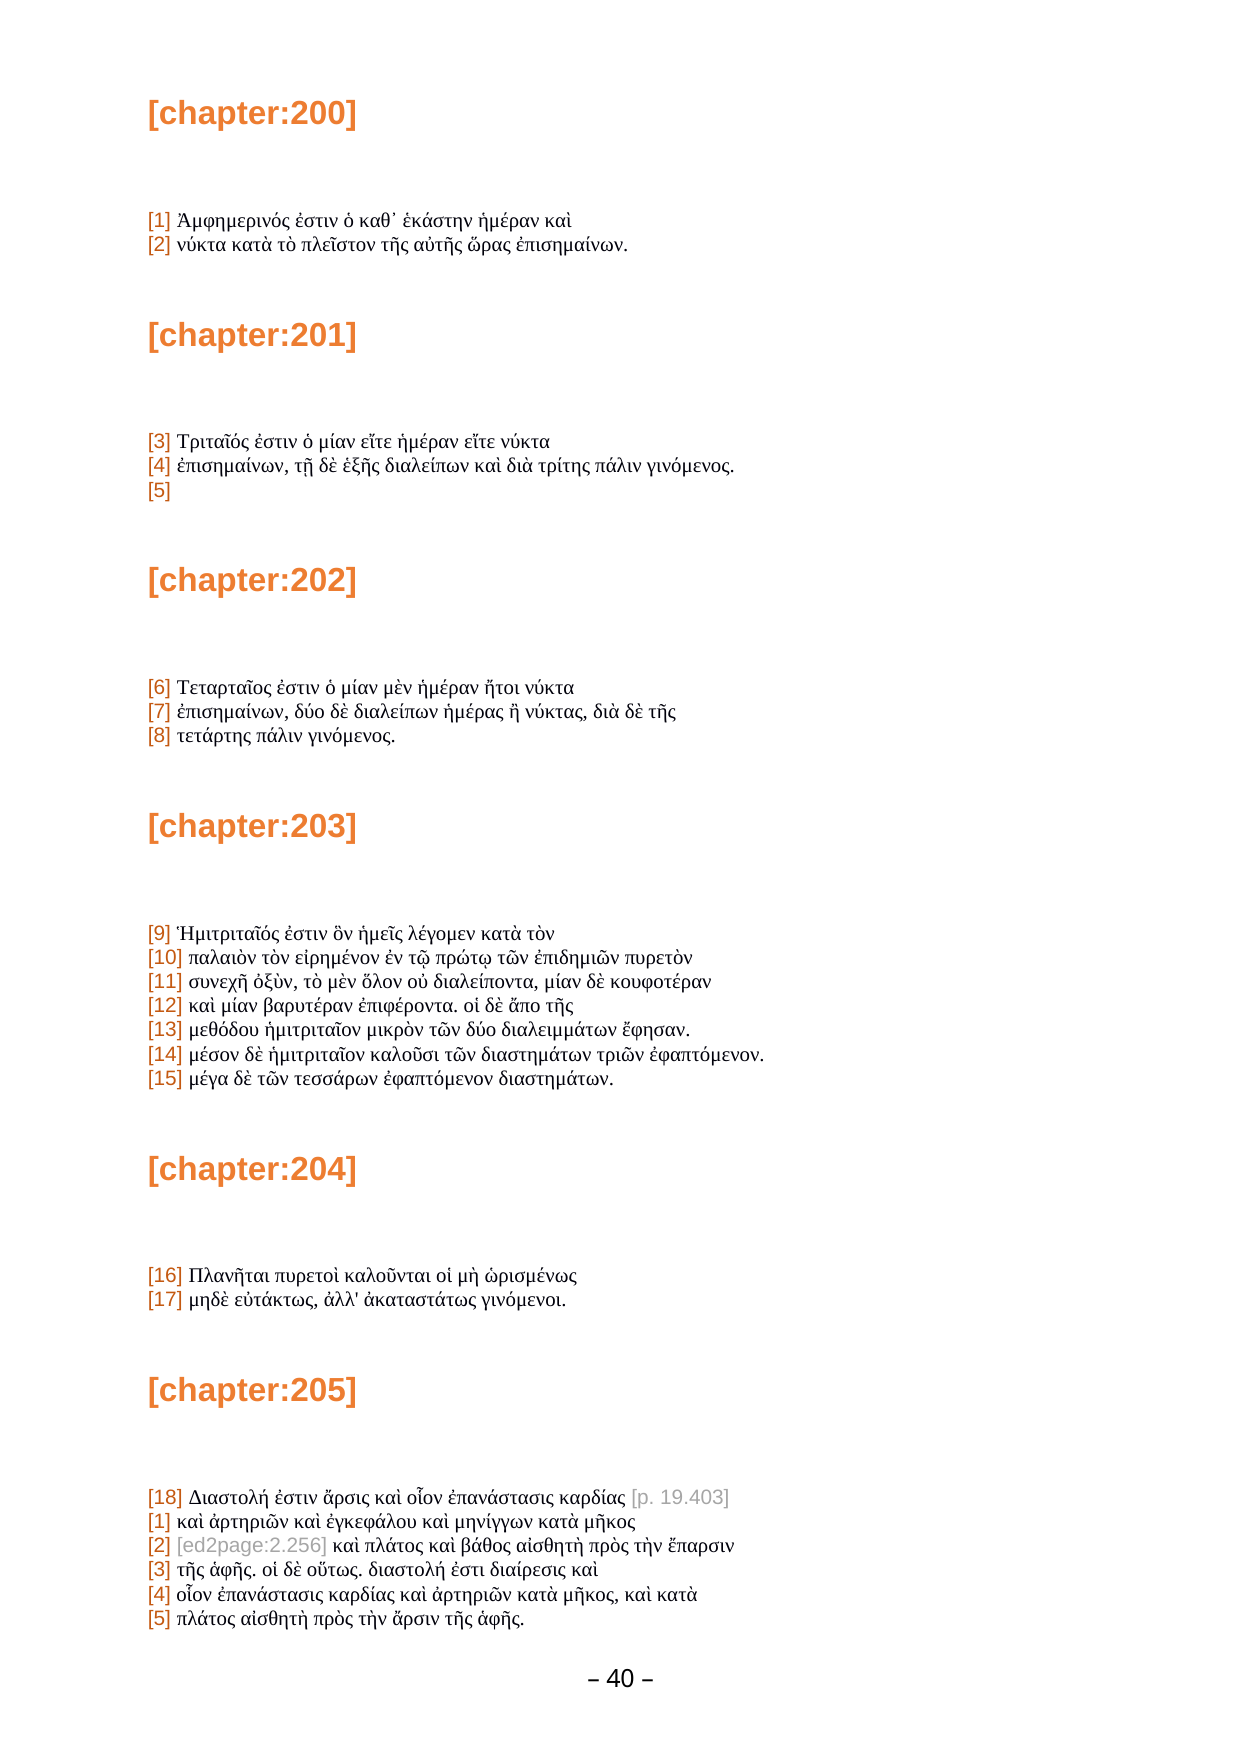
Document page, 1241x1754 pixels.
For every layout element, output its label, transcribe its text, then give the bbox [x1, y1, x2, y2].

text [3] Τριταῖός ἐστιν ὁ μίαν εἴτε ἡμέραν εἴτε νύκτα [4] ἐπισημαίνων, τῇ δὲ ἑξῆς διαλείπων καὶ διὰ τρίτης πάλιν γινόμενος. [5] [148, 405, 1092, 501]
text [9] Ἡμιτριταῖός ἐστιν ὃν ἡμεῖς λέγομεν κατὰ τὸν [10] παλαιὸν τὸν εἰρημένον ἐν τῷ πρώτῳ τῶν ἐπιδημιῶν πυρετὸν [11] συνεχῆ ὀξὺν, τὸ μὲν ὅλον οὐ διαλείποντα, μίαν δὲ κουφοτέραν [12] καὶ μίαν βαρυτέραν ἐπιφέροντα. οἱ δὲ ἄπο τῆς [13] μεθόδου ἡμιτριταῖον μικρὸν τῶν δύο διαλειμμάτων ἔφησαν. [14] μέσον δὲ ἡμιτριταῖον καλοῦσι τῶν διαστημάτων τριῶν ἐφαπτόμενον. [15] μέγα δὲ τῶν τεσσάρων ἐφαπτόμενον διαστημάτων. [148, 897, 1092, 1090]
text [6] Τεταρταῖος ἐστιν ὁ μίαν μὲν ἡμέραν ἤτοι νύκτα [7] ἐπισημαίνων, δύο δὲ διαλείπων ἡμέρας ἢ νύκτας, διὰ δὲ τῆς [8] τετάρτης πάλιν γινόμενος. [148, 651, 1092, 747]
subtitle [chapter:202] [148, 560, 1092, 599]
subtitle [chapter:204] [148, 1149, 1092, 1187]
subtitle [chapter:201] [148, 315, 1092, 353]
text [18] Διαστολή ἐστιν ἄρσις καὶ οἷον ἐπανάστασις καρδίας [p. 19.403] [1] καὶ ἀρτηριῶν καὶ ἐγκεφάλου καὶ μηνίγγων κατὰ μῆκος [2] [ed2page:2.256] καὶ πλάτος καὶ βάθος αἰσθητὴ πρὸς τὴν ἔπαρσιν [3] τῆς ἁφῆς. οἱ δὲ οὕτως. διαστολή ἐστι διαίρεσις καὶ [4] οἷον ἐπανάστασις καρδίας καὶ ἀρτηριῶν κατὰ μῆκος, καὶ κατὰ [5] πλάτος αἰσθητὴ πρὸς τὴν ἄρσιν τῆς ἁφῆς. [148, 1461, 1092, 1630]
text [1] Ἀμφημερινός ἐστιν ὁ καθ᾽ ἑκάστην ἡμέραν καὶ [2] νύκτα κατὰ τὸ πλεῖστον τῆς αὐτῆς ὥρας ἐπισημαίνων. [148, 183, 1092, 256]
text [16] Πλανῆται πυρετοὶ καλοῦνται οἱ μὴ ὡρισμένως [17] μηδὲ εὐτάκτως, ἀλλ' ἀκαταστάτως γινόμενοι. [148, 1239, 1092, 1311]
subtitle [chapter:203] [148, 806, 1092, 845]
subtitle [chapter:200] [148, 93, 1092, 132]
subtitle [chapter:205] [148, 1370, 1092, 1409]
